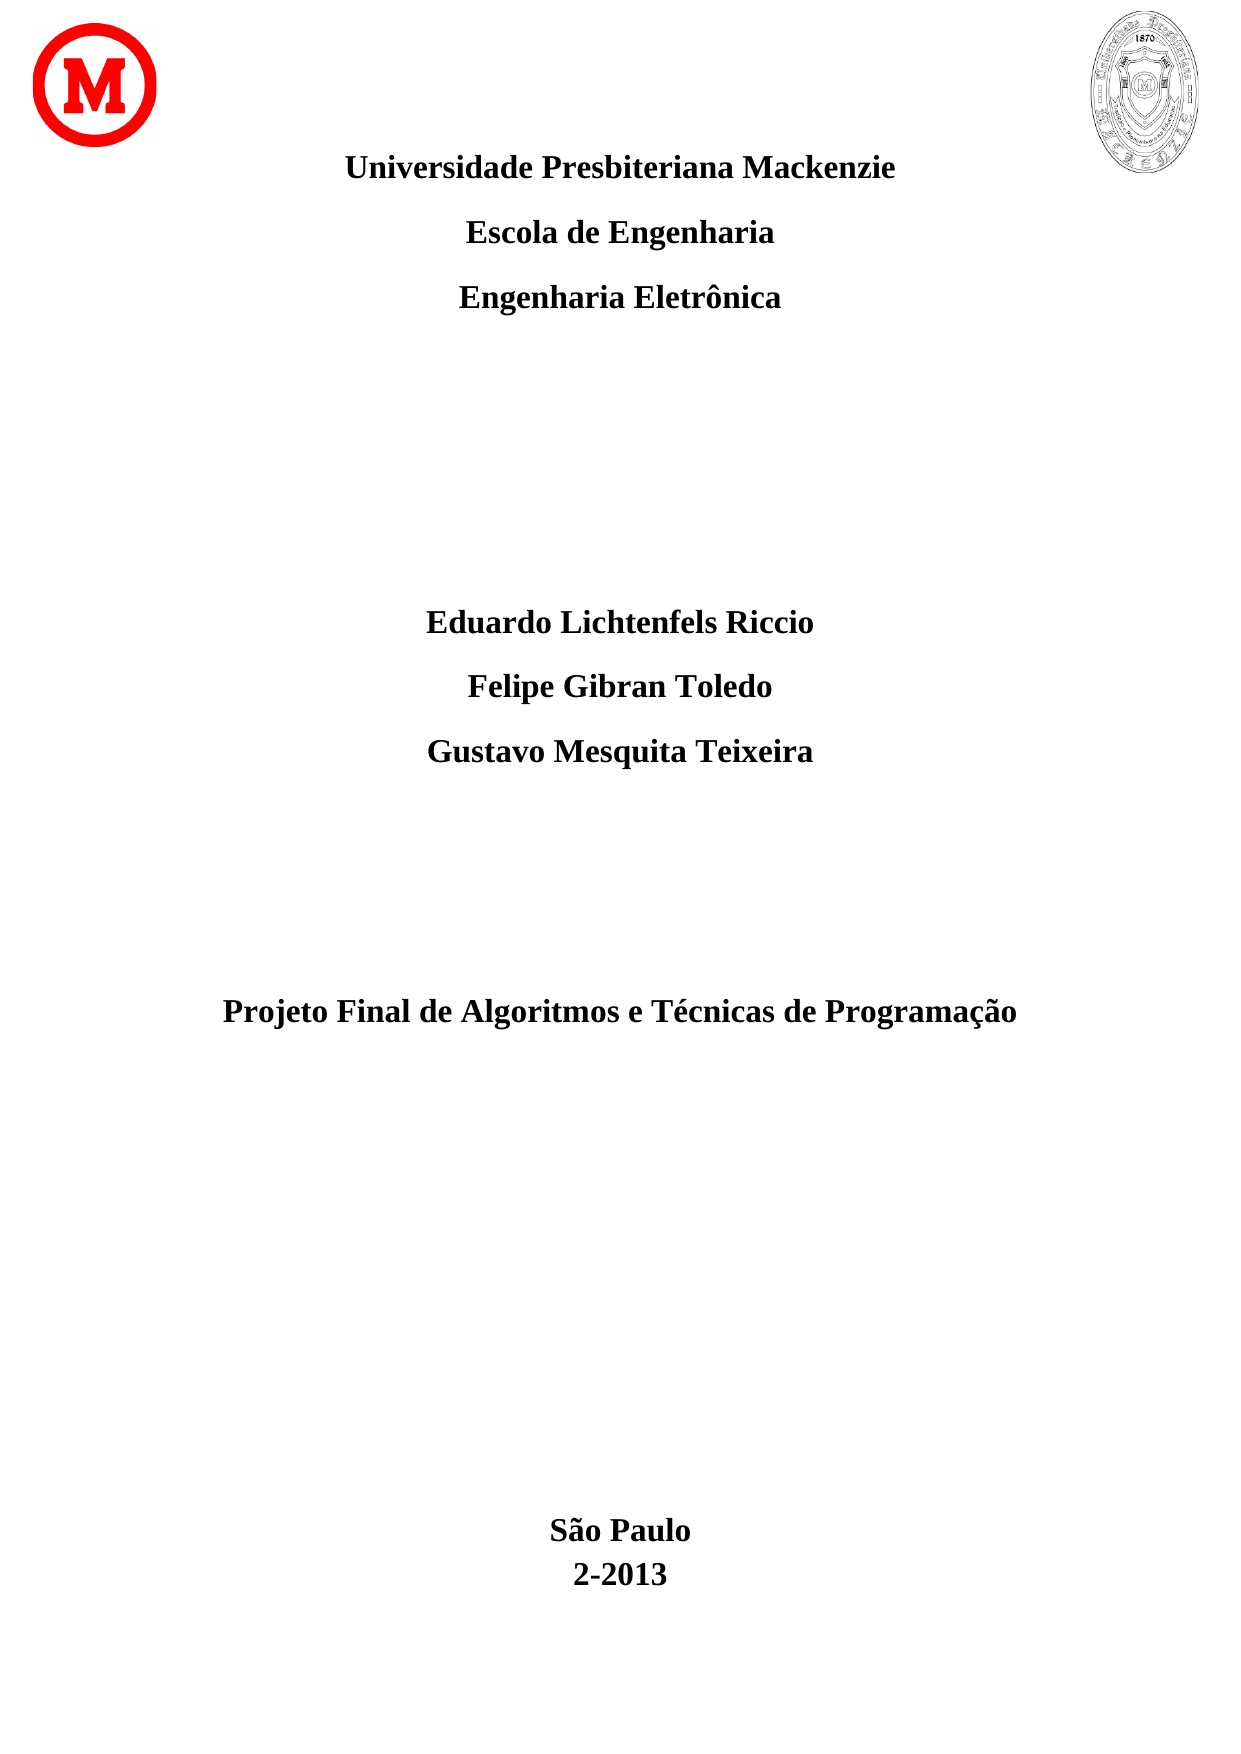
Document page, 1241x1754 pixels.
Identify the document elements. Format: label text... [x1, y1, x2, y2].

text Universidade Presbiteriana Mackenzie [177, 148, 1063, 186]
picture [32, 23, 157, 147]
text Felipe Gibran Toledo [177, 667, 1063, 705]
text Eduardo Lichtenfels Riccio [177, 602, 1063, 640]
picture [1090, 11, 1199, 173]
text Escola de Engenharia [177, 212, 1063, 251]
text Projeto Final de Algoritmos e Técnicas de Programação [177, 991, 1063, 1029]
text Gustavo Mesquita Teixeira [177, 732, 1063, 770]
text São Paulo 2-2013 [177, 1510, 1063, 1593]
text Engenharia Eletrônica [177, 277, 1063, 316]
